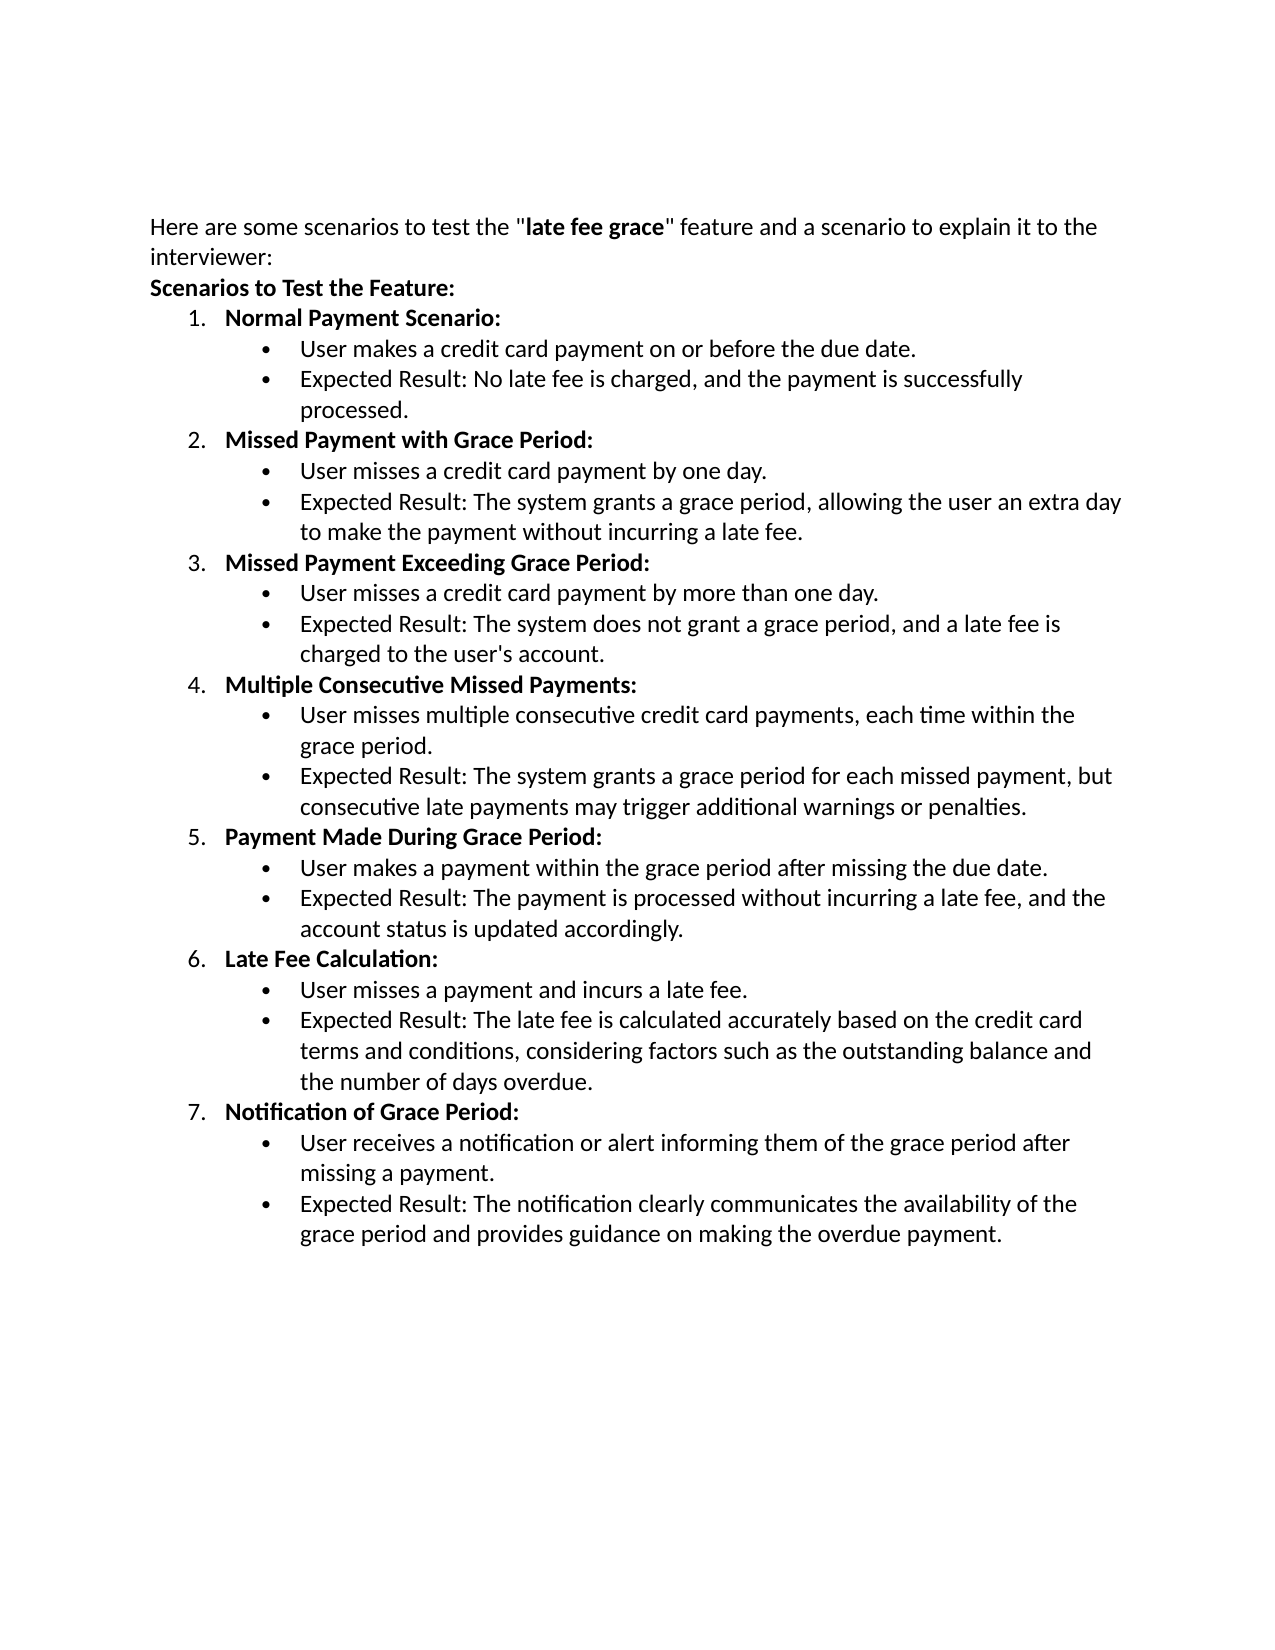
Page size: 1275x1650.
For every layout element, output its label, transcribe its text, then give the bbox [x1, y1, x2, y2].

list Expected Result: The late fee is calculated accurately based on the credit card terms and conditions, considering factors such as the outstanding balance and the number of days overdue. [262, 1004, 1125, 1096]
list Expected Result: The system does not grant a grace period, and a late fee is charged to the user's account. [262, 608, 1125, 669]
text Here are some scenarios to test the "late fee grace" feature and a scenario to explain it to the interviewer: [150, 211, 1125, 272]
list User makes a payment within the grace period after missing the due date. [262, 852, 1125, 882]
list User misses a credit card payment by more than one day. [262, 577, 1125, 608]
list Late Fee Calculation: [187, 943, 1125, 974]
list Expected Result: The payment is processed without incurring a late fee, and the account status is updated accordingly. [262, 882, 1125, 943]
list Expected Result: The system grants a grace period, allowing the user an extra day to make the payment without incurring a late fee. [262, 486, 1125, 547]
list User makes a credit card payment on or before the due date. [262, 333, 1125, 364]
list Payment Made During Grace Period: [187, 821, 1125, 852]
list Missed Payment with Grace Period: [187, 425, 1125, 455]
list Missed Payment Exceeding Grace Period: [187, 547, 1125, 577]
list User misses a payment and incurs a late fee. [262, 974, 1125, 1004]
list Expected Result: The system grants a grace period for each missed payment, but consecutive late payments may trigger additional warnings or penalties. [262, 760, 1125, 821]
list Expected Result: The notification clearly communicates the availability of the grace period and provides guidance on making the overdue payment. [262, 1188, 1125, 1249]
list Multiple Consecutive Missed Payments: [187, 669, 1125, 699]
list Normal Payment Scenario: [187, 303, 1125, 333]
list Notification of Grace Period: [187, 1096, 1125, 1127]
list User misses multiple consecutive credit card payments, each time within the grace period. [262, 699, 1125, 760]
list Expected Result: No late fee is charged, and the payment is successfully processed. [262, 364, 1125, 425]
list User misses a credit card payment by one day. [262, 455, 1125, 486]
list User receives a notification or alert informing them of the grace period after missing a payment. [262, 1127, 1125, 1188]
text Scenarios to Test the Feature: [150, 272, 1125, 303]
